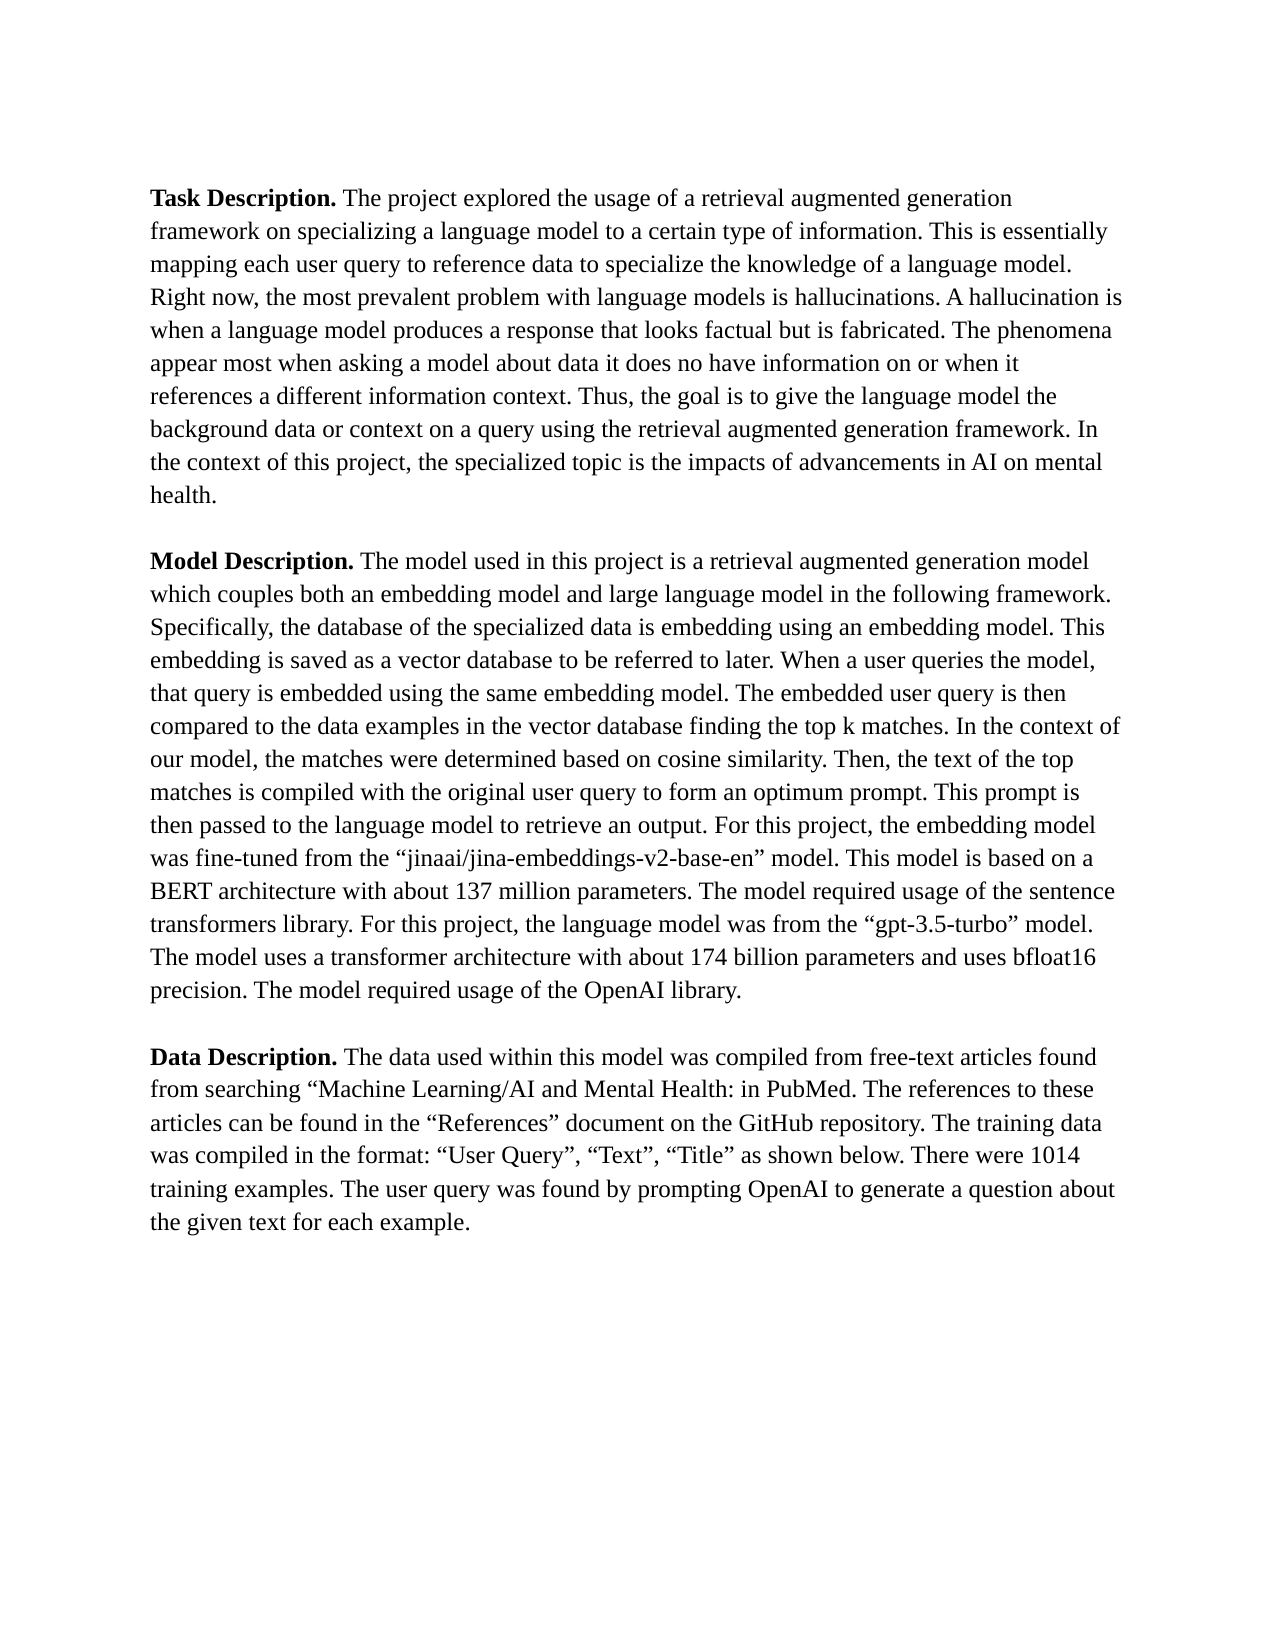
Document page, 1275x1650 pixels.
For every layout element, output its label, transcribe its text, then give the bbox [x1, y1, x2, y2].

text Data Description. The data used within this model was compiled from free-text articles found from searching “Machine Learning/AI and Mental Health: in PubMed. The references to these articles can be found in the “References” document on the GitHub repository. The training data was compiled in the format: “User Query”, “Text”, “Title” as shown below. There were 1014 training examples. The user query was found by prompting OpenAI to generate a question about the given text for each example. [150, 1042, 1125, 1235]
text Task Description. The project explored the usage of a retrieval augmented generation framework on specializing a language model to a certain type of information. This is essentially mapping each user query to reference data to specialize the knowledge of a language model. Right now, the most prevalent problem with language models is hallucinations. A hallucination is when a language model produces a response that looks factual but is fabricated. The phenomena appear most when asking a model about data it does no have information on or when it references a different information context. Thus, the goal is to give the language model the background data or context on a query using the retrieval augmented generation framework. In the context of this project, the specialized topic is the impacts of advancements in AI on mental health. [150, 183, 1125, 509]
text Model Description. The model used in this project is a retrieval augmented generation model which couples both an embedding model and large language model in the following framework. Specifically, the database of the specialized data is embedding using an embedding model. This embedding is saved as a vector database to be referred to later. When a user queries the model, that query is embedded using the same embedding model. The embedded user query is then compared to the data examples in the vector database finding the top k matches. In the context of our model, the matches were determined based on cosine similarity. Then, the text of the top matches is compiled with the original user query to form an optimum prompt. This prompt is then passed to the language model to retrieve an output. For this project, the embedding model was fine-tuned from the “jinaai/jina-embeddings-v2-base-en” model. This model is based on a BERT architecture with about 137 million parameters. The model required usage of the sentence transformers library. For this project, the language model was from the “gpt-3.5-turbo” model. The model uses a transformer architecture with about 174 billion parameters and uses bfloat16 precision. The model required usage of the OpenAI library. [150, 546, 1125, 1004]
